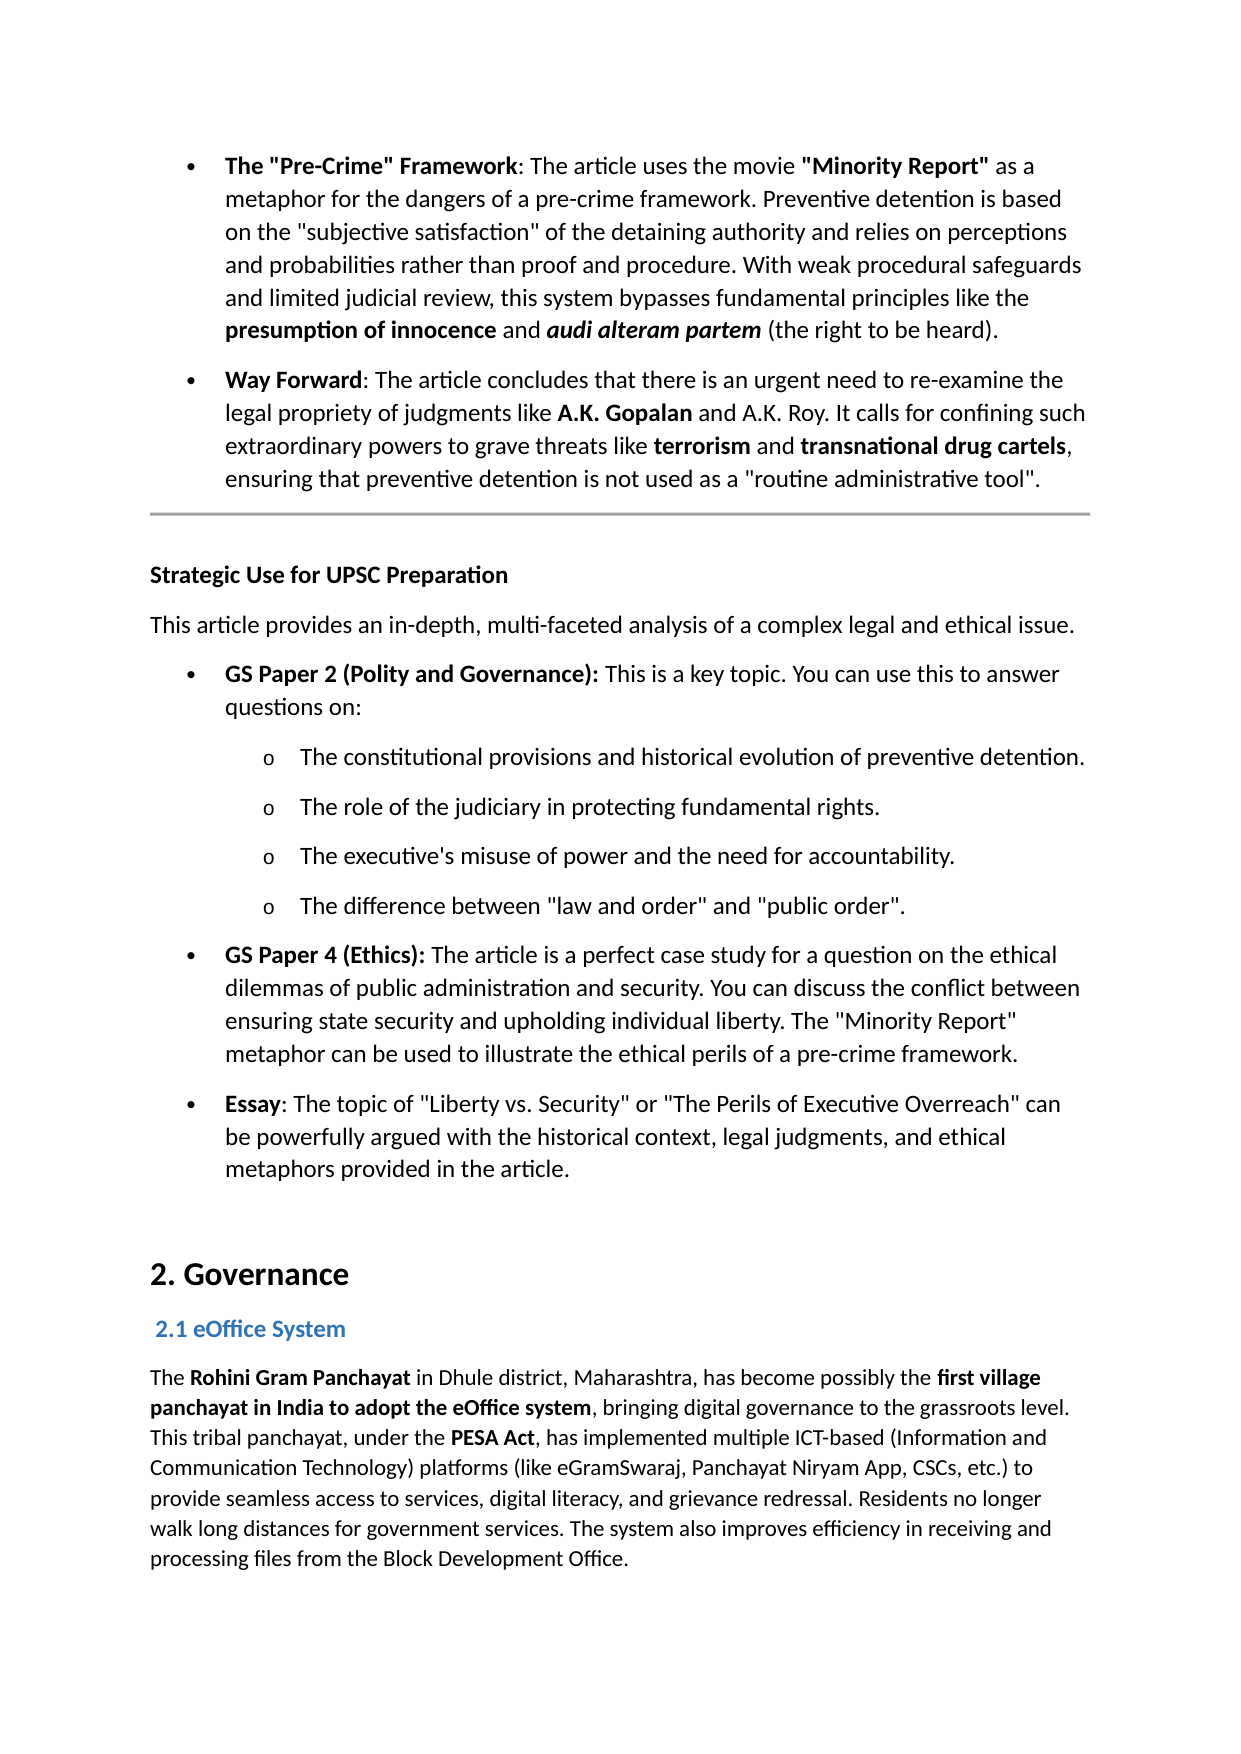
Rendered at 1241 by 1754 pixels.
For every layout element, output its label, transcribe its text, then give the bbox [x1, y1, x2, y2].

list The executive's misuse of power and the need for accountability. [262, 840, 1090, 871]
list GS Paper 4 (Ethics): The article is a perfect case study for a question on the ethical dilemmas of public administration and security. You can discuss the conflict between ensuring state security and upholding individual liberty. The "Minority Report" metaphor can be used to illustrate the ethical perils of a pre-crime framework. [187, 939, 1090, 1069]
text This article provides an in-depth, multi-faceted analysis of a complex legal and ethical issue. [150, 609, 1090, 639]
list The difference between "law and order" and "public order". [262, 890, 1090, 920]
text 2. Governance [150, 1253, 1090, 1293]
text 2.1 eOffice System [150, 1313, 1090, 1344]
list The "Pre-Crime" Framework: The article uses the movie "Minority Report" as a metaphor for the dangers of a pre-crime framework. Preventive detention is based on the "subjective satisfaction" of the detaining authority and relies on perceptions and probabilities rather than proof and procedure. With weak procedural safeguards and limited judicial review, this system bypasses fundamental principles like the presumption of innocence and audi alteram partem (the right to be heard). [187, 150, 1090, 345]
list The role of the judiciary in protecting fundamental rights. [262, 791, 1090, 821]
text The Rohini Gram Panchayat in Dhule district, Maharashtra, has become possibly the first village panchayat in India to adopt the eOffice system, bringing digital governance to the grassroots level. This tribal panchayat, under the PESA Act, has implemented multiple ICT-based (Information and Communication Technology) platforms (like eGramSwaraj, Panchayat Niryam App, CSCs, etc.) to provide seamless access to services, digital literacy, and grievance redressal. Residents no longer walk long distances for government services. The system also improves efficiency in receiving and processing files from the Block Development Office. [150, 1363, 1090, 1572]
list The constitutional provisions and historical evolution of preventive detention. [262, 741, 1090, 772]
text Strategic Use for UPSC Preparation [150, 559, 1090, 590]
list Way Forward: The article concludes that there is an urgent need to re-examine the legal propriety of judgments like A.K. Gopalan and A.K. Roy. It calls for confining such extraordinary powers to grave threats like terrorism and transnational drug cartels, ensuring that preventive detention is not used as a "routine administrative tool". [187, 364, 1090, 493]
list Essay: The topic of "Liberty vs. Security" or "The Perils of Executive Overreach" can be powerfully argued with the historical context, legal judgments, and ethical metaphors provided in the article. [187, 1088, 1090, 1184]
list GS Paper 2 (Polity and Governance): This is a key topic. You can use this to answer questions on: [187, 658, 1090, 722]
